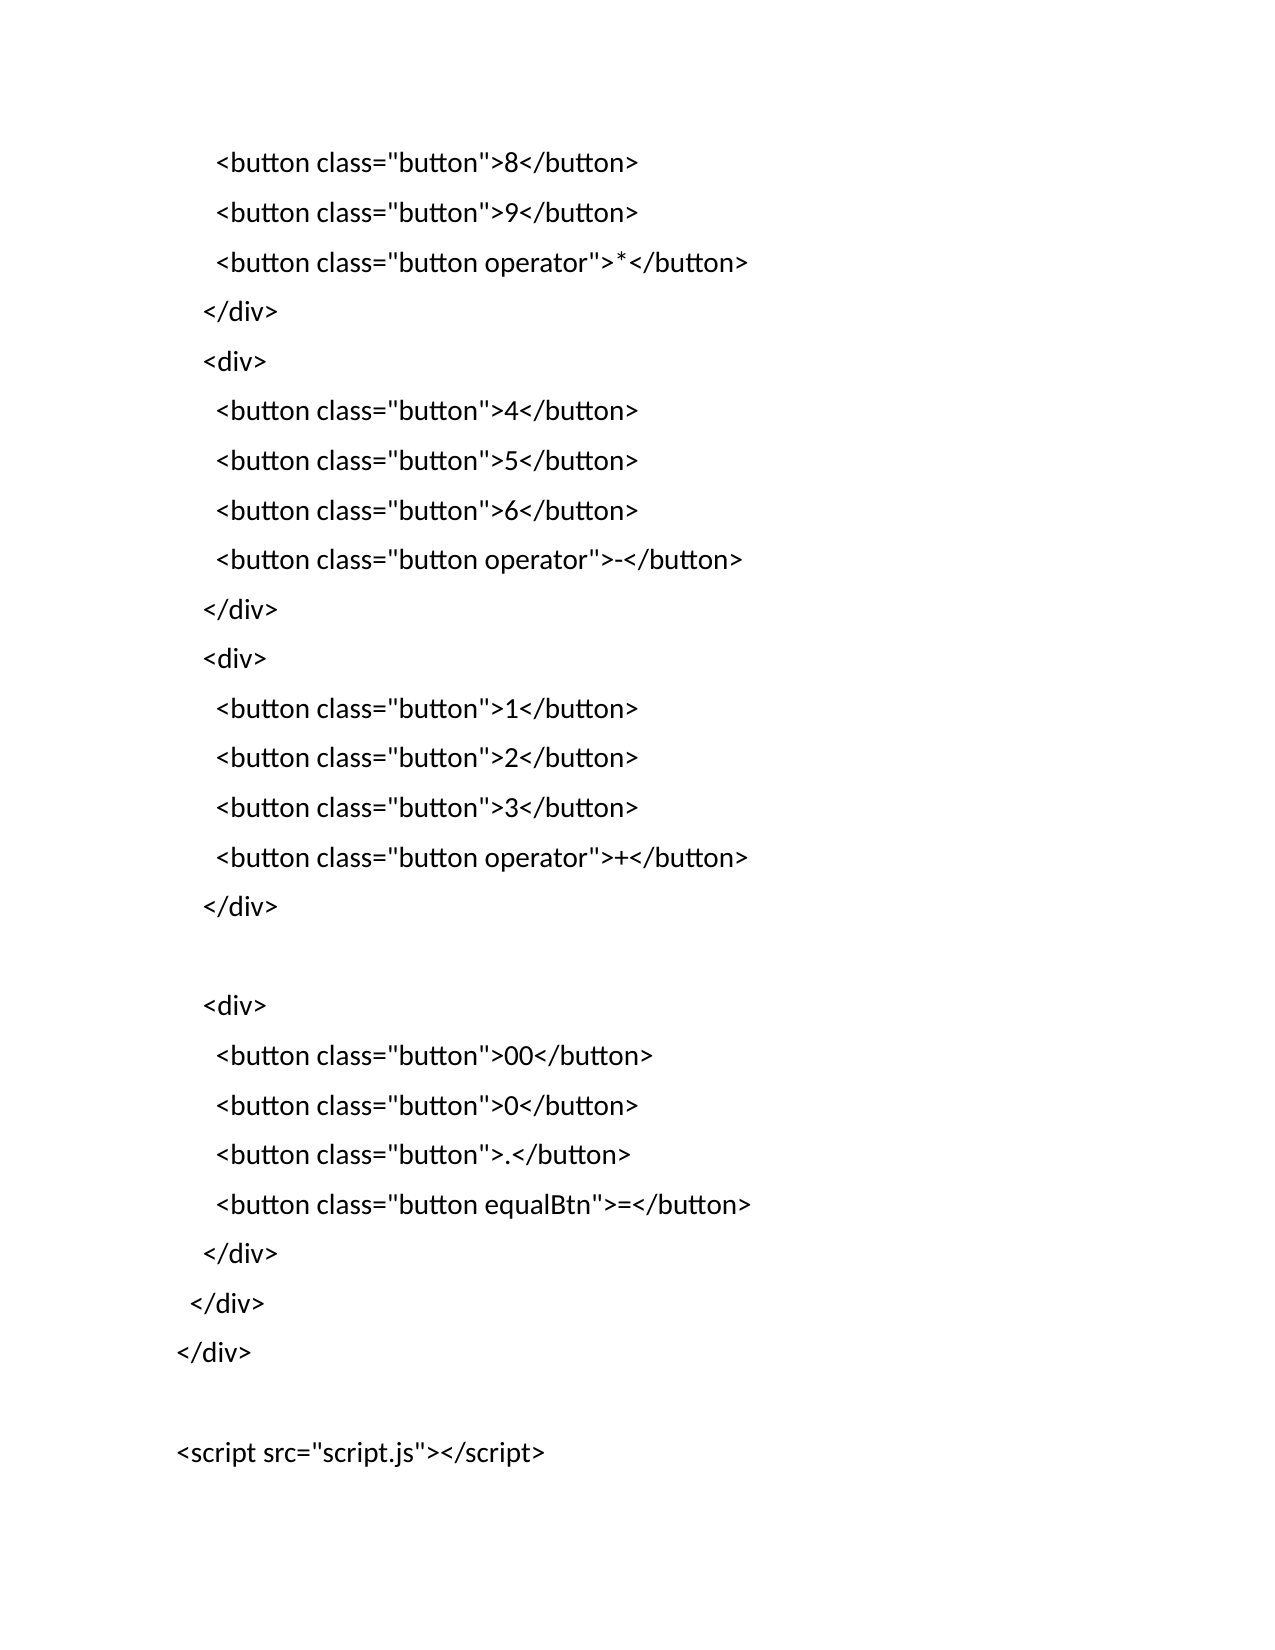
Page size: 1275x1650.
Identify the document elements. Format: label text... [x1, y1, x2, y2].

text </div> [150, 894, 1125, 922]
text <button class="button">6</button> [150, 497, 1125, 526]
text <script src="script.js"></script> [150, 1439, 1125, 1468]
text </div> [150, 299, 1125, 327]
text <button class="button">.</button> [150, 1142, 1125, 1170]
text <div> [150, 348, 1125, 377]
text </div> [150, 1340, 1125, 1369]
text <button class="button operator">-</button> [150, 547, 1125, 575]
text <button class="button operator">*</button> [150, 249, 1125, 278]
text <button class="button">0</button> [150, 1092, 1125, 1121]
text <button class="button">2</button> [150, 745, 1125, 774]
text <button class="button">3</button> [150, 794, 1125, 823]
text </div> [150, 1290, 1125, 1319]
text <button class="button">5</button> [150, 447, 1125, 476]
text <button class="button">8</button> [150, 150, 1125, 179]
text <button class="button">4</button> [150, 398, 1125, 427]
text <button class="button operator">+</button> [150, 844, 1125, 873]
text </div> [150, 596, 1125, 625]
text <div> [150, 993, 1125, 1022]
text <button class="button">9</button> [150, 199, 1125, 228]
text <button class="button">1</button> [150, 695, 1125, 724]
text </div> [150, 1241, 1125, 1269]
text <button class="button equalBtn">=</button> [150, 1191, 1125, 1220]
text <button class="button">00</button> [150, 1042, 1125, 1071]
text <div> [150, 646, 1125, 674]
